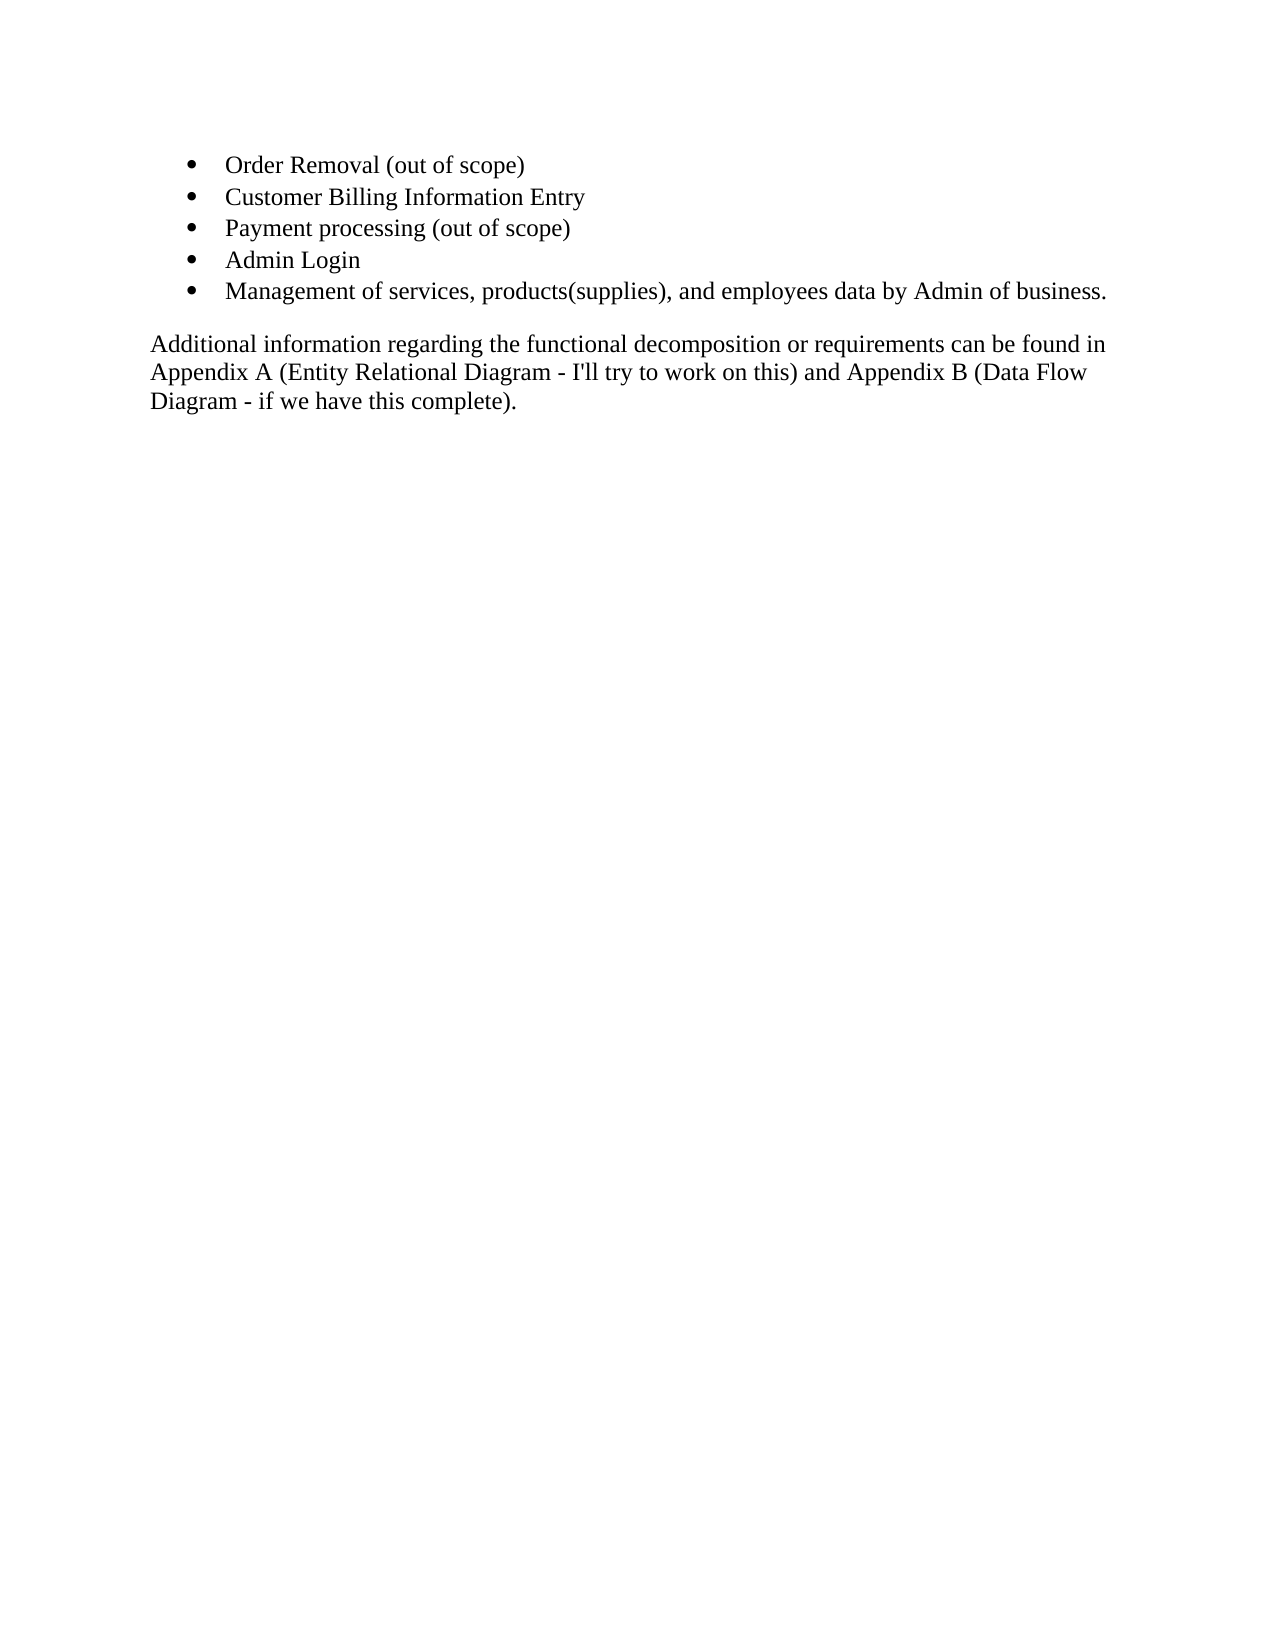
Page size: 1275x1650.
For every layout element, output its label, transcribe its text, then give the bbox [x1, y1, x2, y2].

list Customer Billing Information Entry [187, 182, 1125, 210]
list Order Removal (out of scope) [187, 150, 1125, 179]
text Additional information regarding the functional decomposition or requirements can be found in Appendix A (Entity Relational Diagram - I'll try to work on this) and Appendix B (Data Flow Diagram - if we have this complete). [150, 329, 1125, 415]
list Payment processing (out of scope) [187, 213, 1125, 242]
list Management of services, products(supplies), and employees data by Admin of business. [187, 276, 1125, 305]
list Admin Login [187, 245, 1125, 273]
